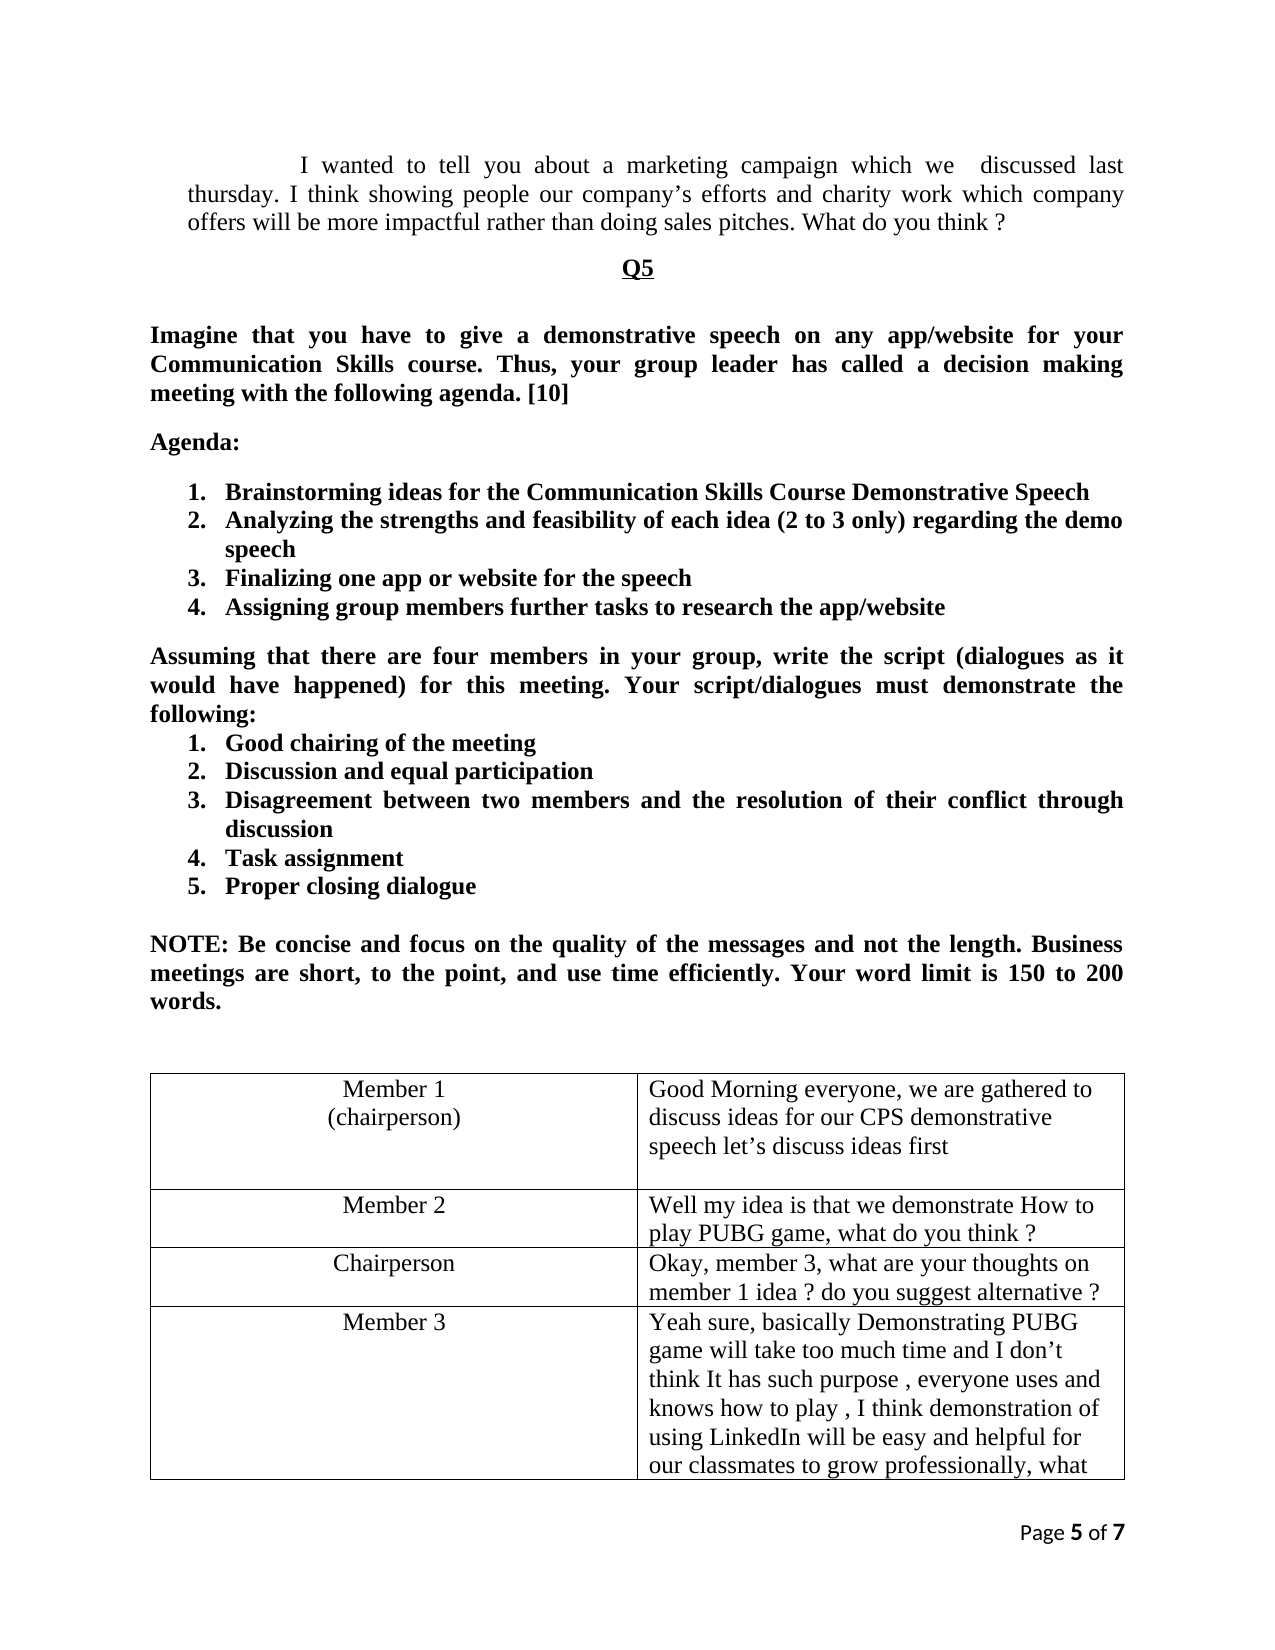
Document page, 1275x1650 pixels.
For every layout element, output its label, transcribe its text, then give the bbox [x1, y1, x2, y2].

text Agenda: [150, 427, 1125, 456]
table_header Good Morning everyone, we are gathered to discuss ideas for our CPS demonstrative speech let’s discuss ideas first [638, 1074, 1124, 1189]
table_cell Member 3 [151, 1307, 637, 1479]
table_cell Chairperson [151, 1248, 637, 1306]
list Proper closing dialogue [187, 871, 1125, 900]
text I wanted to tell you about a marketing campaign which we discussed last thursday. I think showing people our company’s efforts and charity work which company offers will be more impactful rather than doing sales pitches. What do you think ? [187, 150, 1125, 236]
list Disagreement between two members and the resolution of their conflict through discussion [187, 785, 1125, 843]
table_cell Member 2 [151, 1190, 637, 1247]
text Assuming that there are four members in your group, write the script (dialogues as it would have happened) for this meeting. Your script/dialogues must demonstrate the following: [150, 641, 1125, 728]
table_header Member 1 (chairperson) [151, 1074, 637, 1189]
table_cell Okay, member 3, what are your thoughts on member 1 idea ? do you suggest alternative ? [638, 1248, 1124, 1306]
table_cell Well my idea is that we demonstrate How to play PUBG game, what do you think ? [638, 1190, 1124, 1247]
list Brainstorming ideas for the Communication Skills Course Demonstrative Speech [187, 477, 1125, 506]
list Good chairing of the meeting [187, 728, 1125, 756]
list Discussion and equal participation [187, 756, 1125, 785]
text Q5 [150, 253, 1125, 282]
list Task assignment [187, 843, 1125, 871]
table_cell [638, 1307, 1124, 1479]
text NOTE: Be concise and focus on the quality of the messages and not the length. Business meetings are short, to the point, and use time efficiently. Your word limit is 150 to 200 words. [150, 929, 1125, 1015]
text Imagine that you have to give a demonstrative speech on any app/website for your Communication Skills course. Thus, your group leader has called a decision making meeting with the following agenda. [10] [150, 320, 1125, 406]
list Finalizing one app or website for the speech [187, 563, 1125, 592]
list Assigning group members further tasks to research the app/website [187, 592, 1125, 621]
list Analyzing the strengths and feasibility of each idea (2 to 3 only) regarding the demo speech [187, 506, 1125, 563]
